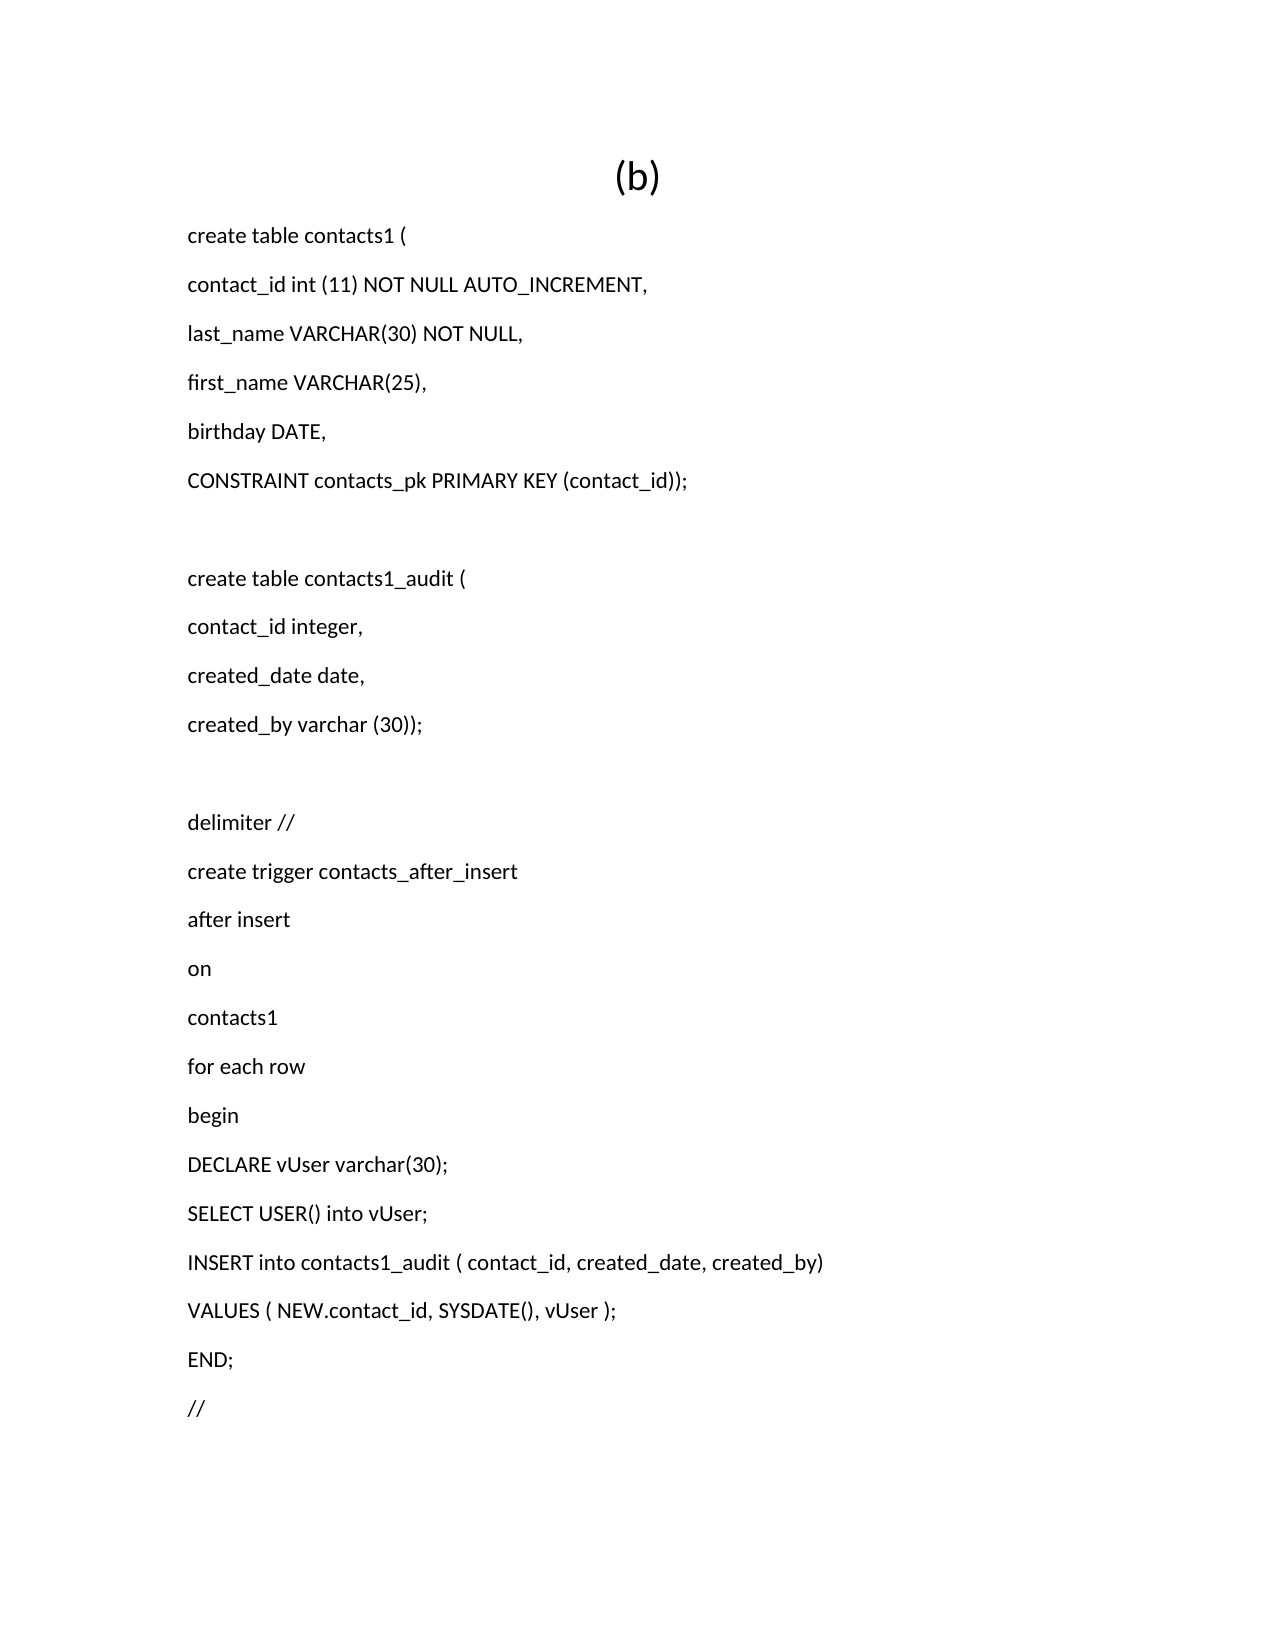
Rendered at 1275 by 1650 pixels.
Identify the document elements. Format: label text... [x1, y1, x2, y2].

text created_by varchar (30)); [187, 710, 1087, 738]
text on [187, 954, 1087, 982]
text // [187, 1394, 1087, 1422]
text END; [187, 1345, 1087, 1373]
text birthday DATE, [187, 417, 1087, 445]
text delimiter // [187, 808, 1087, 836]
text DECLARE vUser varchar(30); [187, 1150, 1087, 1178]
text CONSTRAINT contacts_pk PRIMARY KEY (contact_id)); [187, 466, 1087, 494]
text contact_id integer, [187, 612, 1087, 641]
text last_name VARCHAR(30) NOT NULL, [187, 319, 1087, 347]
text contact_id int (11) NOT NULL AUTO_INCREMENT, [187, 271, 1087, 298]
text create table contacts1 ( [187, 222, 1087, 250]
text create trigger contacts_after_insert [187, 857, 1087, 885]
text create table contacts1_audit ( [187, 564, 1087, 592]
text INSERT into contacts1_audit ( contact_id, created_date, created_by) [187, 1248, 1087, 1276]
text (b) [187, 150, 1087, 201]
text VALUES ( NEW.contact_id, SYSDATE(), vUser ); [187, 1296, 1087, 1324]
text begin [187, 1101, 1087, 1129]
text first_name VARCHAR(25), [187, 368, 1087, 396]
text contacts1 [187, 1003, 1087, 1031]
text for each row [187, 1052, 1087, 1080]
text SELECT USER() into vUser; [187, 1199, 1087, 1227]
text created_date date, [187, 661, 1087, 689]
text after insert [187, 906, 1087, 934]
